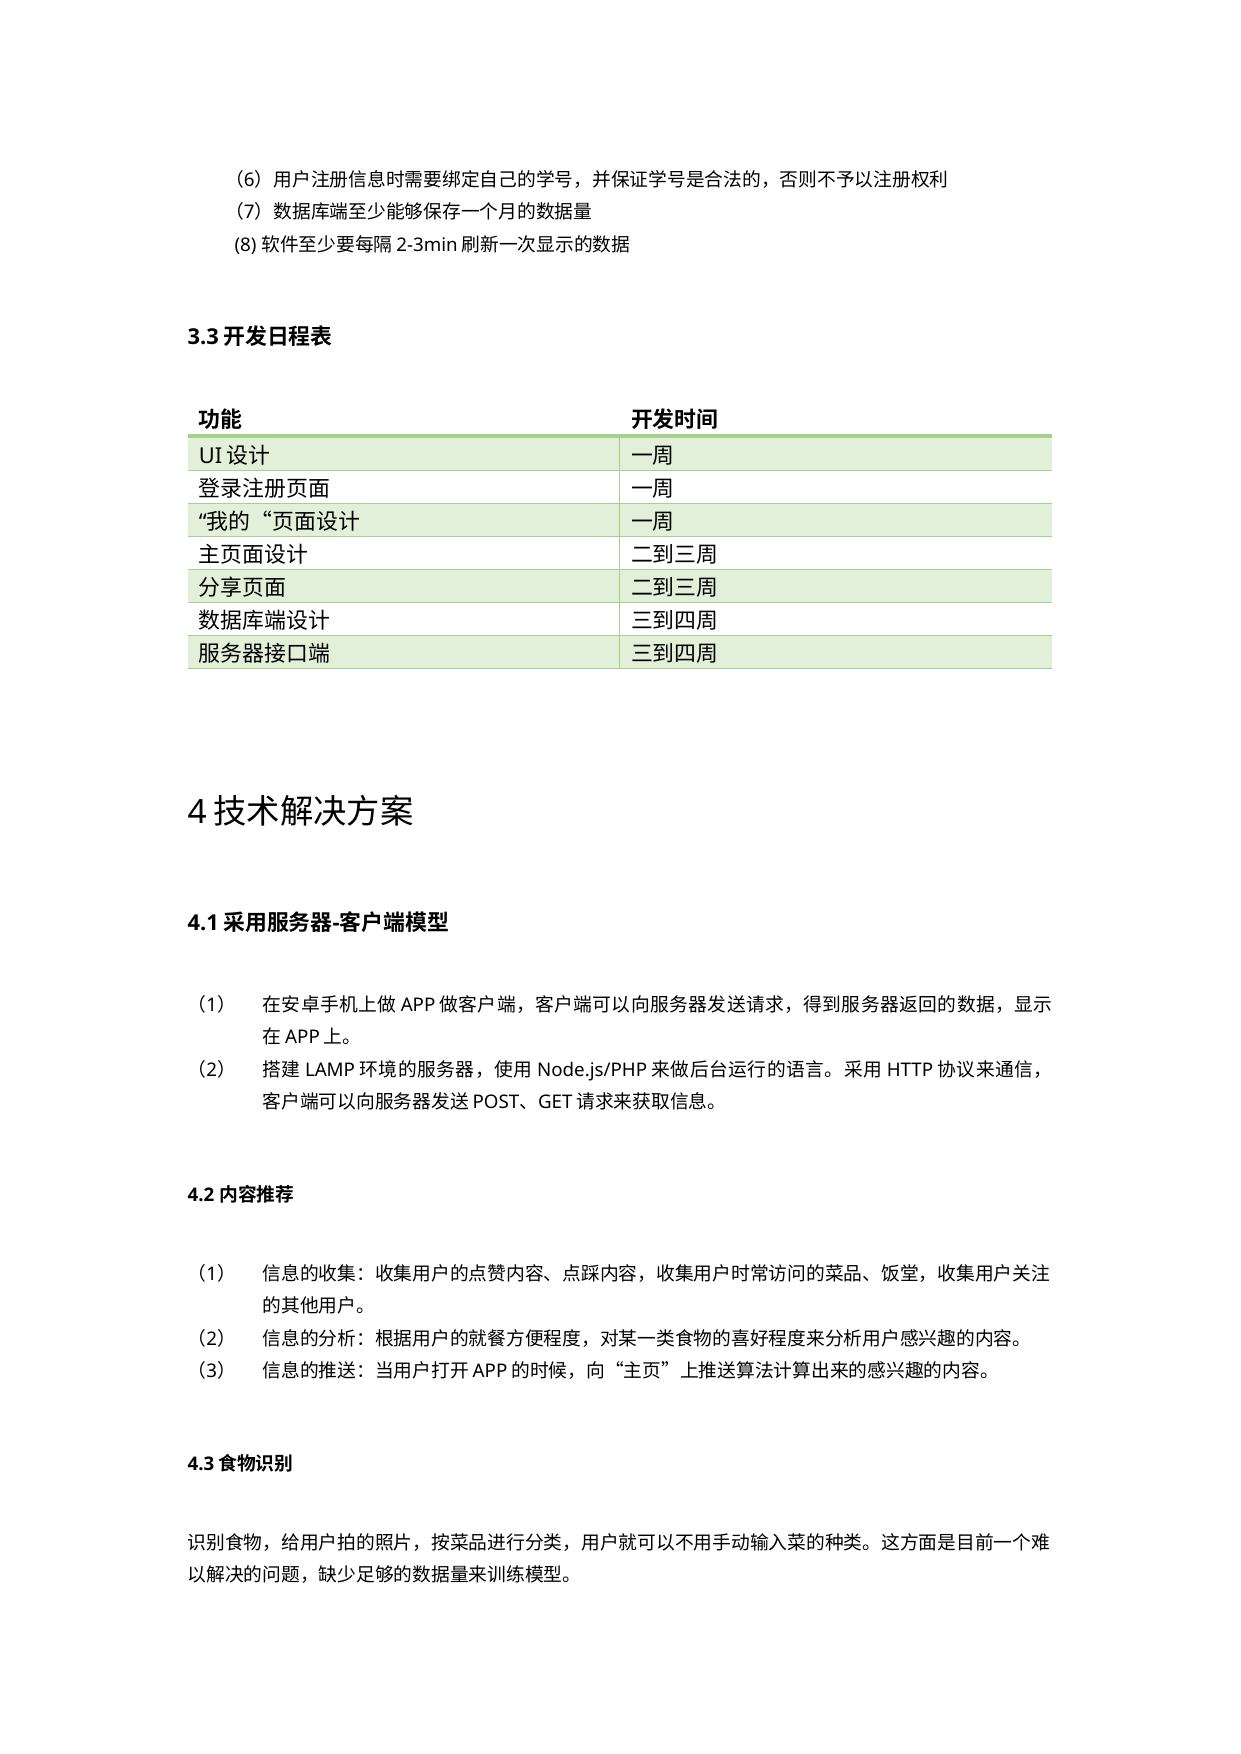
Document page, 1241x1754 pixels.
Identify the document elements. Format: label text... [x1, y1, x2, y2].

text （7）数据库端至少能够保存一个月的数据量 [187, 194, 1053, 227]
table_cell 三到四周 [620, 603, 1052, 635]
table_cell 主页面设计 [188, 537, 619, 569]
table_header 功能 [188, 402, 619, 434]
subtitle 3.3开发日程表 [187, 319, 1053, 352]
table_cell 二到三周 [620, 570, 1052, 602]
list 信息的推送：当用户打开APP的时候，向“主页”上推送算法计算出来的感兴趣的内容。 [187, 1353, 1053, 1386]
subtitle 4.2 内容推荐 [187, 1177, 1053, 1209]
subtitle 4.1采用服务器-客户端模型 [187, 904, 1053, 937]
table_cell 三到四周 [620, 636, 1052, 668]
table_cell 一周 [620, 504, 1052, 536]
table_cell UI设计 [188, 438, 619, 470]
table_cell 服务器接口端 [188, 636, 619, 668]
table_header 开发时间 [620, 402, 1052, 434]
list 在安卓手机上做APP做客户端，客户端可以向服务器发送请求，得到服务器返回的数据，显示在APP上。 [187, 987, 1053, 1052]
table_cell 一周 [620, 438, 1052, 470]
text (8) 软件至少要每隔2-3min刷新一次显示的数据 [187, 227, 1053, 259]
subtitle 4技术解决方案 [187, 777, 1053, 842]
table_cell “我的“页面设计 [188, 504, 619, 536]
list 信息的分析：根据用户的就餐方便程度，对某一类食物的喜好程度来分析用户感兴趣的内容。 [187, 1321, 1053, 1353]
text （6）用户注册信息时需要绑定自己的学号，并保证学号是合法的，否则不予以注册权利 [187, 162, 1053, 194]
table_cell 数据库端设计 [188, 603, 619, 635]
list 信息的收集：收集用户的点赞内容、点踩内容，收集用户时常访问的菜品、饭堂，收集用户关注的其他用户。 [187, 1256, 1053, 1321]
text 识别食物，给用户拍的照片，按菜品进行分类，用户就可以不用手动输入菜的种类。这方面是目前一个难以解决的问题，缺少足够的数据量来训练模型。 [187, 1525, 1053, 1590]
table_cell 一周 [620, 471, 1052, 503]
table_cell 分享页面 [188, 570, 619, 602]
table_cell 二到三周 [620, 537, 1052, 569]
subtitle 4.3食物识别 [187, 1446, 1053, 1478]
list 搭建LAMP环境的服务器，使用Node.js/PHP来做后台运行的语言。采用HTTP协议来通信，客户端可以向服务器发送POST、GET请求来获取信息。 [187, 1052, 1053, 1117]
table_cell 登录注册页面 [188, 471, 619, 503]
